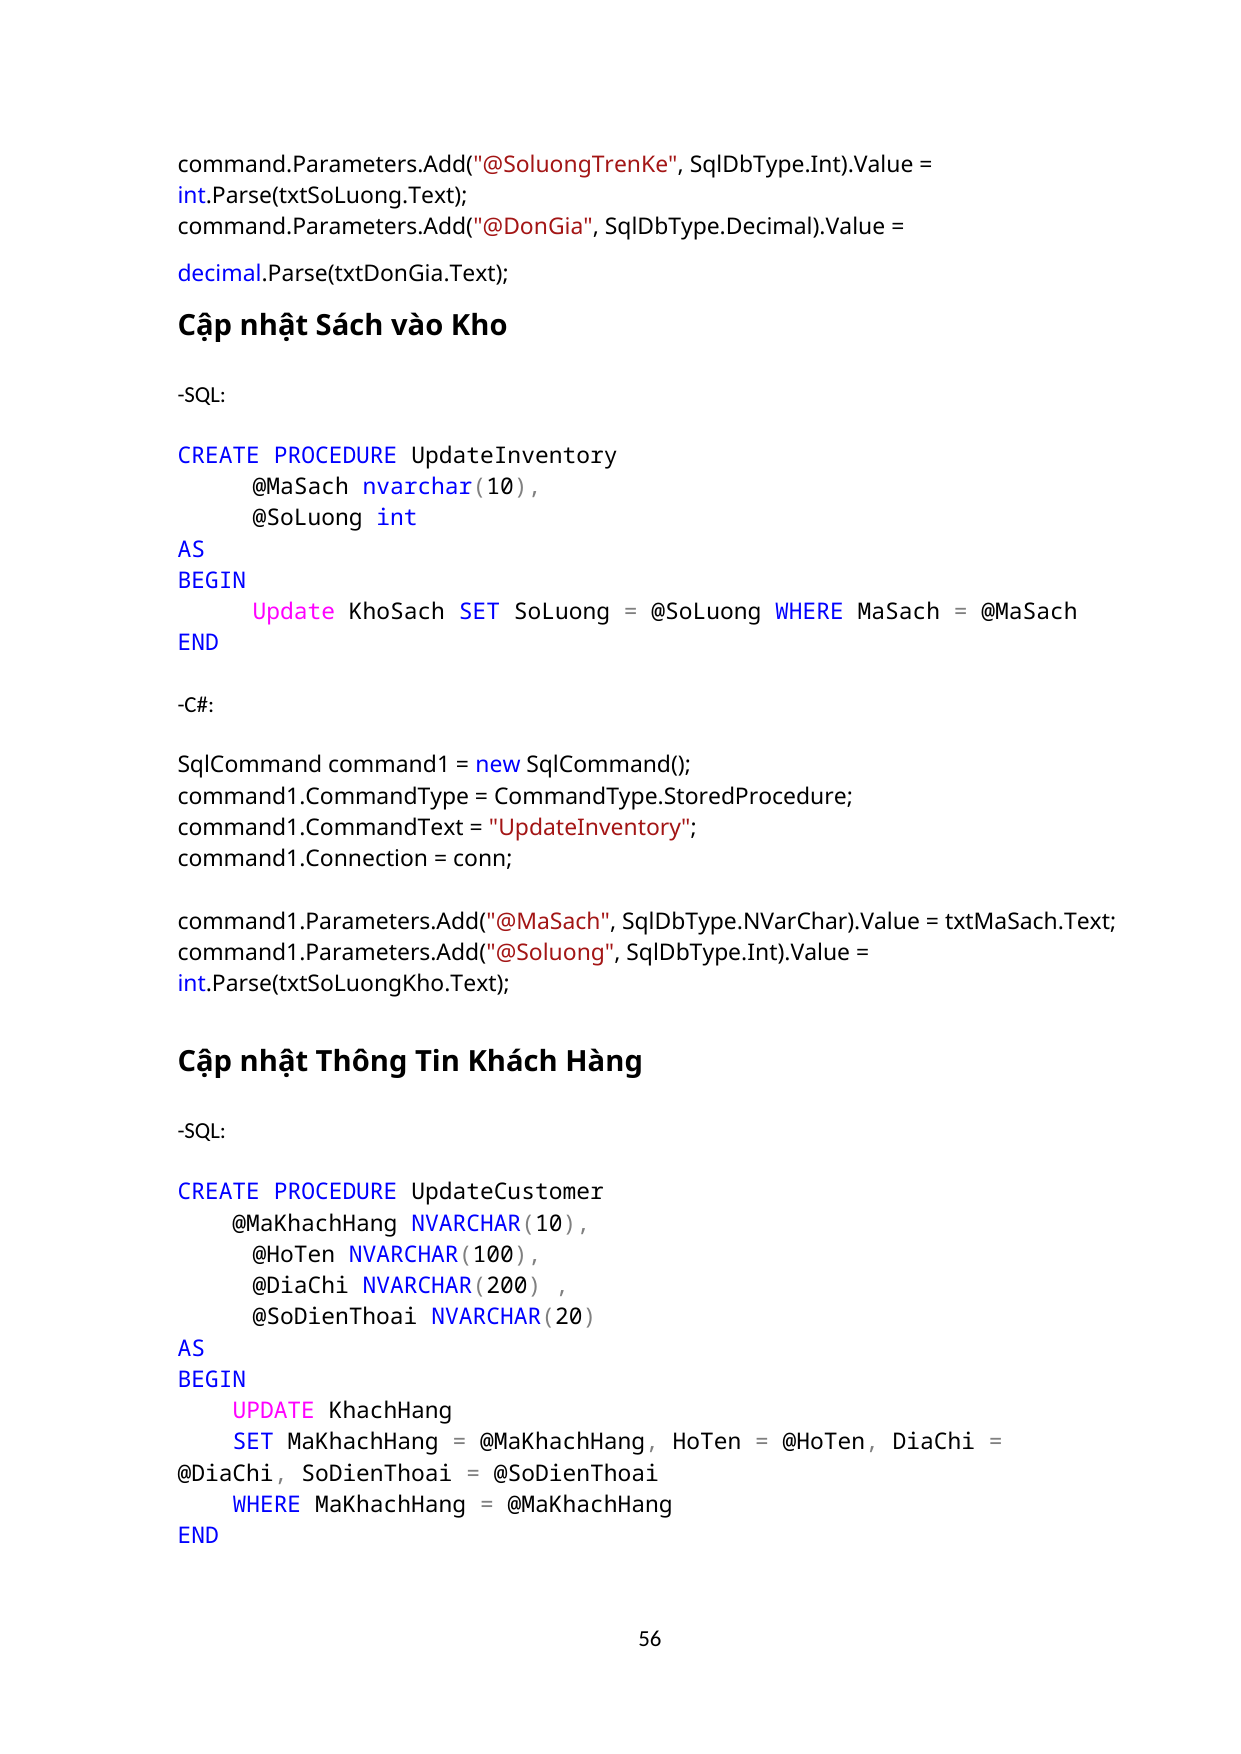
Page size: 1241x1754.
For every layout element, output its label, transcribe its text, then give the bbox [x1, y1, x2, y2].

text @DiaChi NVARCHAR(200) , [177, 1269, 1122, 1300]
text command1.Parameters.Add("@MaSach", SqlDbType.NVarChar).Value = txtMaSach.Text; [177, 905, 1122, 936]
text command1.CommandType = CommandType.StoredProcedure; [177, 780, 1122, 811]
text @SoLuong int [177, 501, 1122, 532]
list END [140, 626, 1122, 657]
text SqlCommand command1 = new SqlCommand(); [177, 748, 1122, 780]
text UPDATE KhachHang [177, 1394, 1122, 1425]
text command1.Parameters.Add("@Soluong", SqlDbType.Int).Value = int.Parse(txtSoLuongKho.Text); [177, 936, 1122, 998]
text Update KhoSach SET SoLuong = @SoLuong WHERE MaSach = @MaSach [177, 595, 1122, 626]
text BEGIN [177, 564, 1122, 595]
text AS [177, 1331, 1122, 1363]
text CREATE PROCEDURE UpdateCustomer [177, 1175, 1122, 1206]
text command.Parameters.Add("@SoluongTrenKe", SqlDbType.Int).Value = int.Parse(txtSoLuong.Text); [177, 148, 1122, 210]
text SET MaKhachHang = @MaKhachHang, HoTen = @HoTen, DiaChi = @DiaChi, SoDienThoai = @SoDienThoai [177, 1425, 1122, 1488]
text command1.Connection = conn; [177, 842, 1122, 873]
text -SQL: [177, 1117, 1122, 1144]
text -SQL: [177, 380, 1122, 408]
text @MaSach nvarchar(10), [177, 470, 1122, 501]
list Cập nhật Thông Tin Khách Hàng [177, 1040, 1122, 1080]
text @HoTen NVARCHAR(100), [177, 1238, 1122, 1269]
text -C#: [177, 690, 1122, 718]
list command.Parameters.Add("@DonGia", SqlDbType.Decimal).Value = decimal.Parse(txtDonGia.Text); [177, 210, 1122, 288]
text @MaKhachHang NVARCHAR(10), [177, 1206, 1122, 1238]
list END [140, 1519, 1122, 1550]
text @SoDienThoai NVARCHAR(20) [177, 1300, 1122, 1331]
text command1.CommandText = "UpdateInventory"; [177, 811, 1122, 842]
text CREATE PROCEDURE UpdateInventory [177, 439, 1122, 470]
text BEGIN [177, 1363, 1122, 1394]
text AS [177, 532, 1122, 564]
text WHERE MaKhachHang = @MaKhachHang [177, 1488, 1122, 1519]
list Cập nhật Sách vào Kho [177, 304, 1122, 344]
